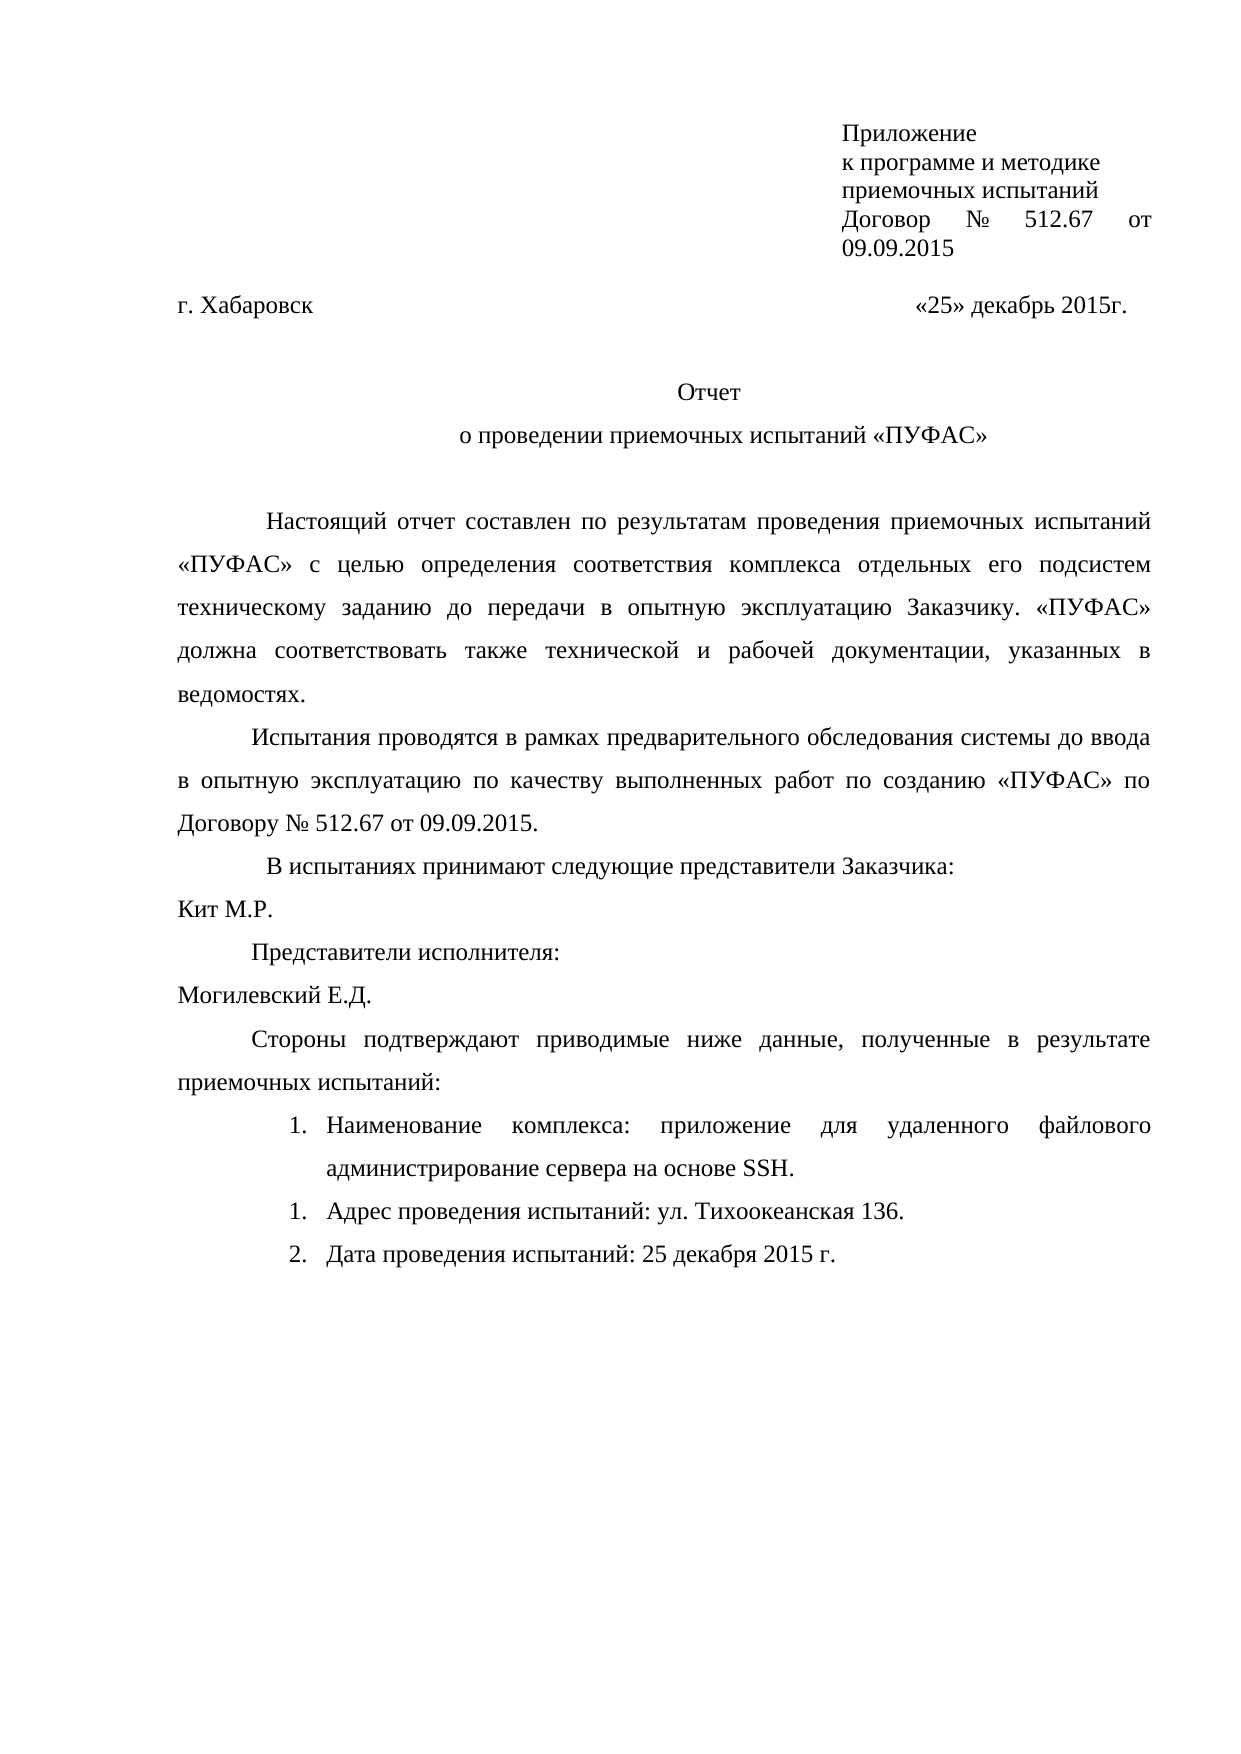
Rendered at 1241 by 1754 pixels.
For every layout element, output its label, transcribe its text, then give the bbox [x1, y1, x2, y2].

list Адрес проведения испытаний: ул. Тихоокеанская 136. [288, 1196, 1152, 1225]
list Дата проведения испытаний: 25 декабря 2015 г. [288, 1239, 1152, 1268]
text Испытания проводятся в рамках предварительного обследования системы до ввода в опытную эксплуатацию по качеству выполненных работ по созданию «ПУФАС» по Договору № 512.67 от 09.09.2015. [177, 722, 1152, 837]
text Настоящий отчет составлен по результатам проведения приемочных испытаний «ПУФАС» с целью определения соответствия комплекса отдельных его подсистем техническому заданию до передачи в опытную эксплуатацию Заказчику. «ПУФАС» должна соответствовать также технической и рабочей документации, указанных в ведомостях. [177, 506, 1152, 707]
list Наименование комплекса: приложение для удаленного файлового администрирование сервера на основе SSH. [288, 1110, 1152, 1182]
text г. Хабаровск «25» декабрь 2015г. [177, 291, 1152, 319]
text Кит М.Р. [177, 894, 1152, 923]
text Договор № 512.67 от 09.09.2015 [842, 204, 1152, 262]
text Приложение [842, 118, 1152, 147]
text Могилевский Е.Д. [177, 981, 1152, 1009]
text Отчет [266, 377, 1152, 406]
text В испытаниях принимают следующие представители Заказчика: [177, 851, 1152, 880]
text Представители исполнителя: [177, 937, 1152, 966]
text Стороны подтверждают приводимые ниже данные, полученные в результате приемочных испытаний: [177, 1024, 1152, 1096]
text о проведении приемочных испытаний «ПУФАС» [295, 420, 1152, 449]
text приемочных испытаний [842, 176, 1152, 204]
text к программе и методике [842, 147, 1152, 176]
